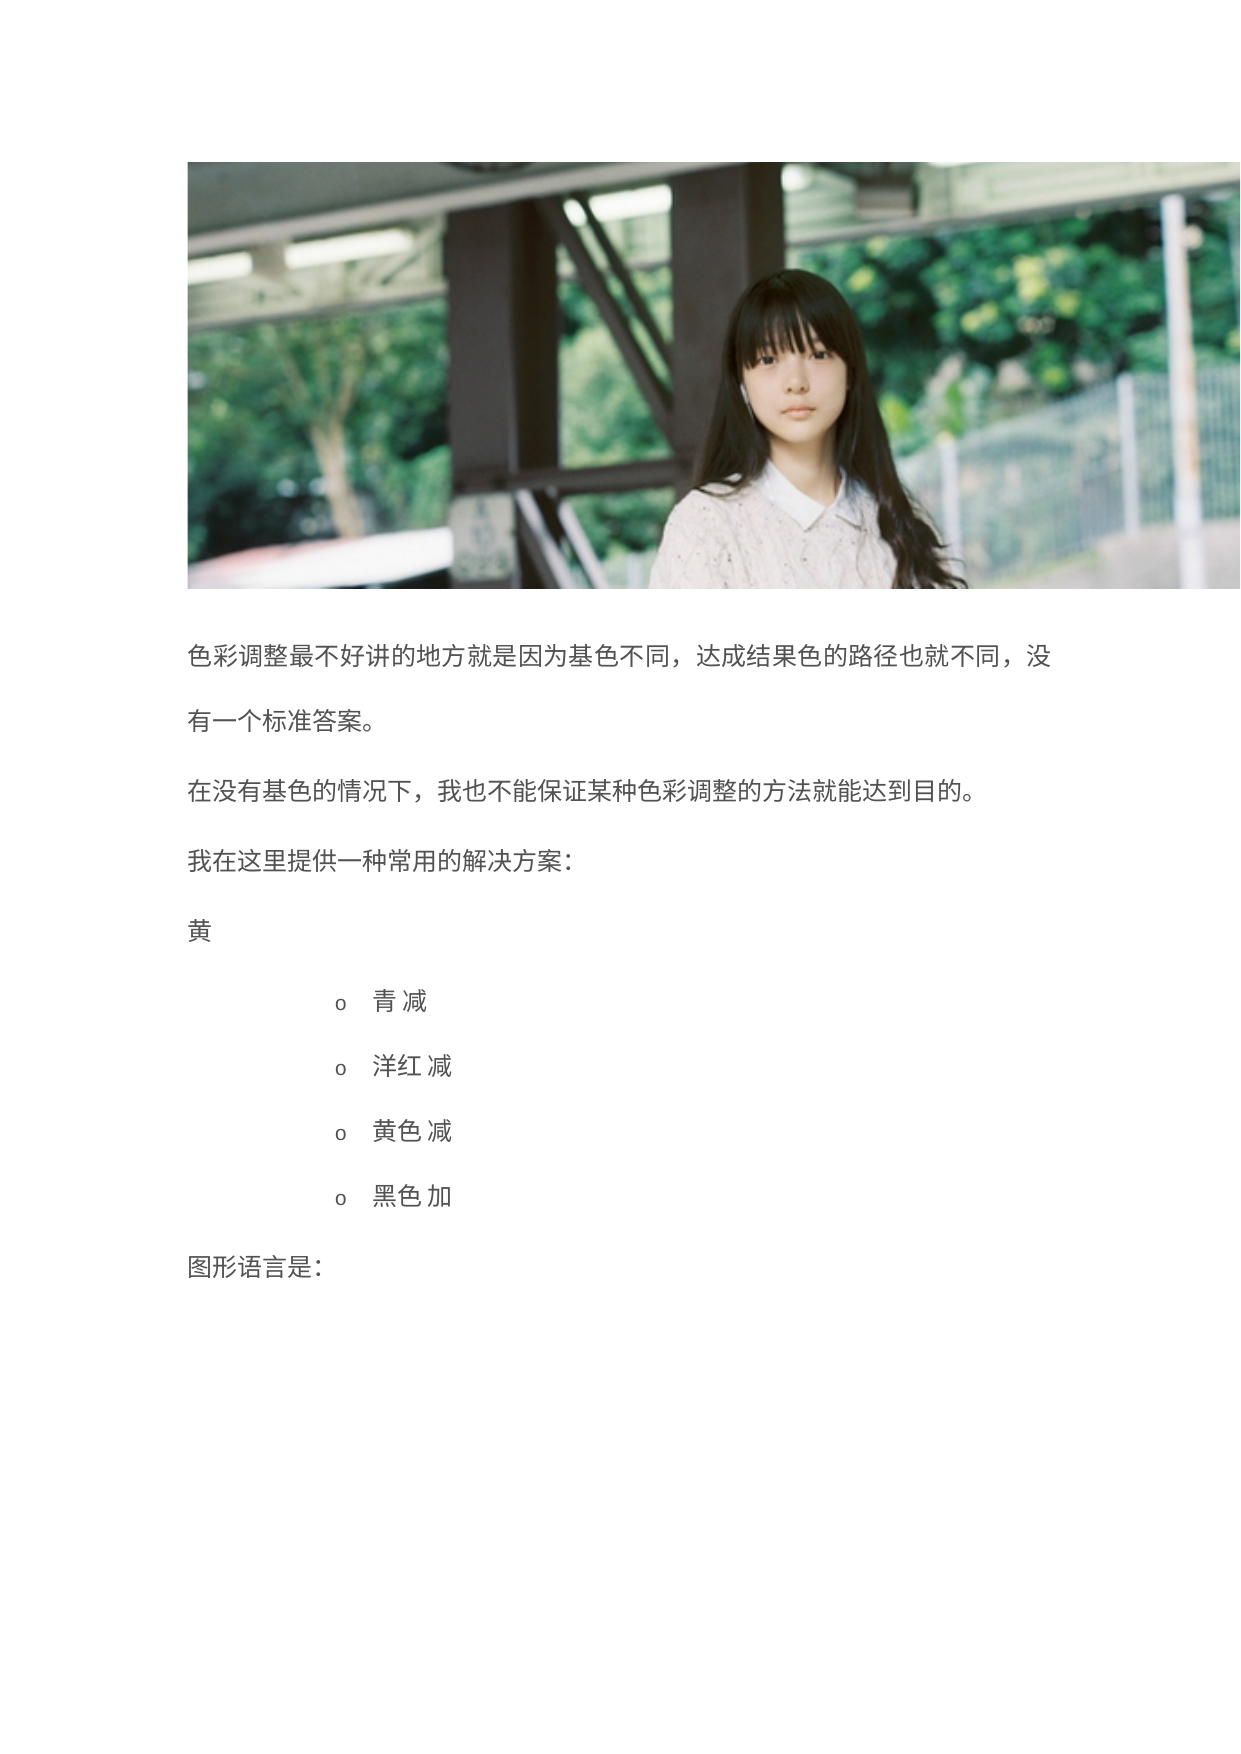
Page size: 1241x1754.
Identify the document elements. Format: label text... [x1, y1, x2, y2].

text 在没有基色的情况下，我也不能保证某种色彩调整的方法就能达到目的。 [187, 757, 1053, 822]
text 我在这里提供一种常用的解决方案： [187, 827, 1053, 892]
list 黑色 加 [334, 1162, 1053, 1227]
text 图形语言是： [187, 1233, 1053, 1298]
list 黄色 减 [334, 1097, 1053, 1162]
list 青 减 [334, 967, 1053, 1032]
picture [187, 162, 1241, 589]
list 洋红 减 [334, 1032, 1053, 1097]
text 黄 [187, 897, 1053, 962]
text 色彩调整最不好讲的地方就是因为基色不同，达成结果色的路径也就不同，没有一个标准答案。 [187, 622, 1053, 752]
